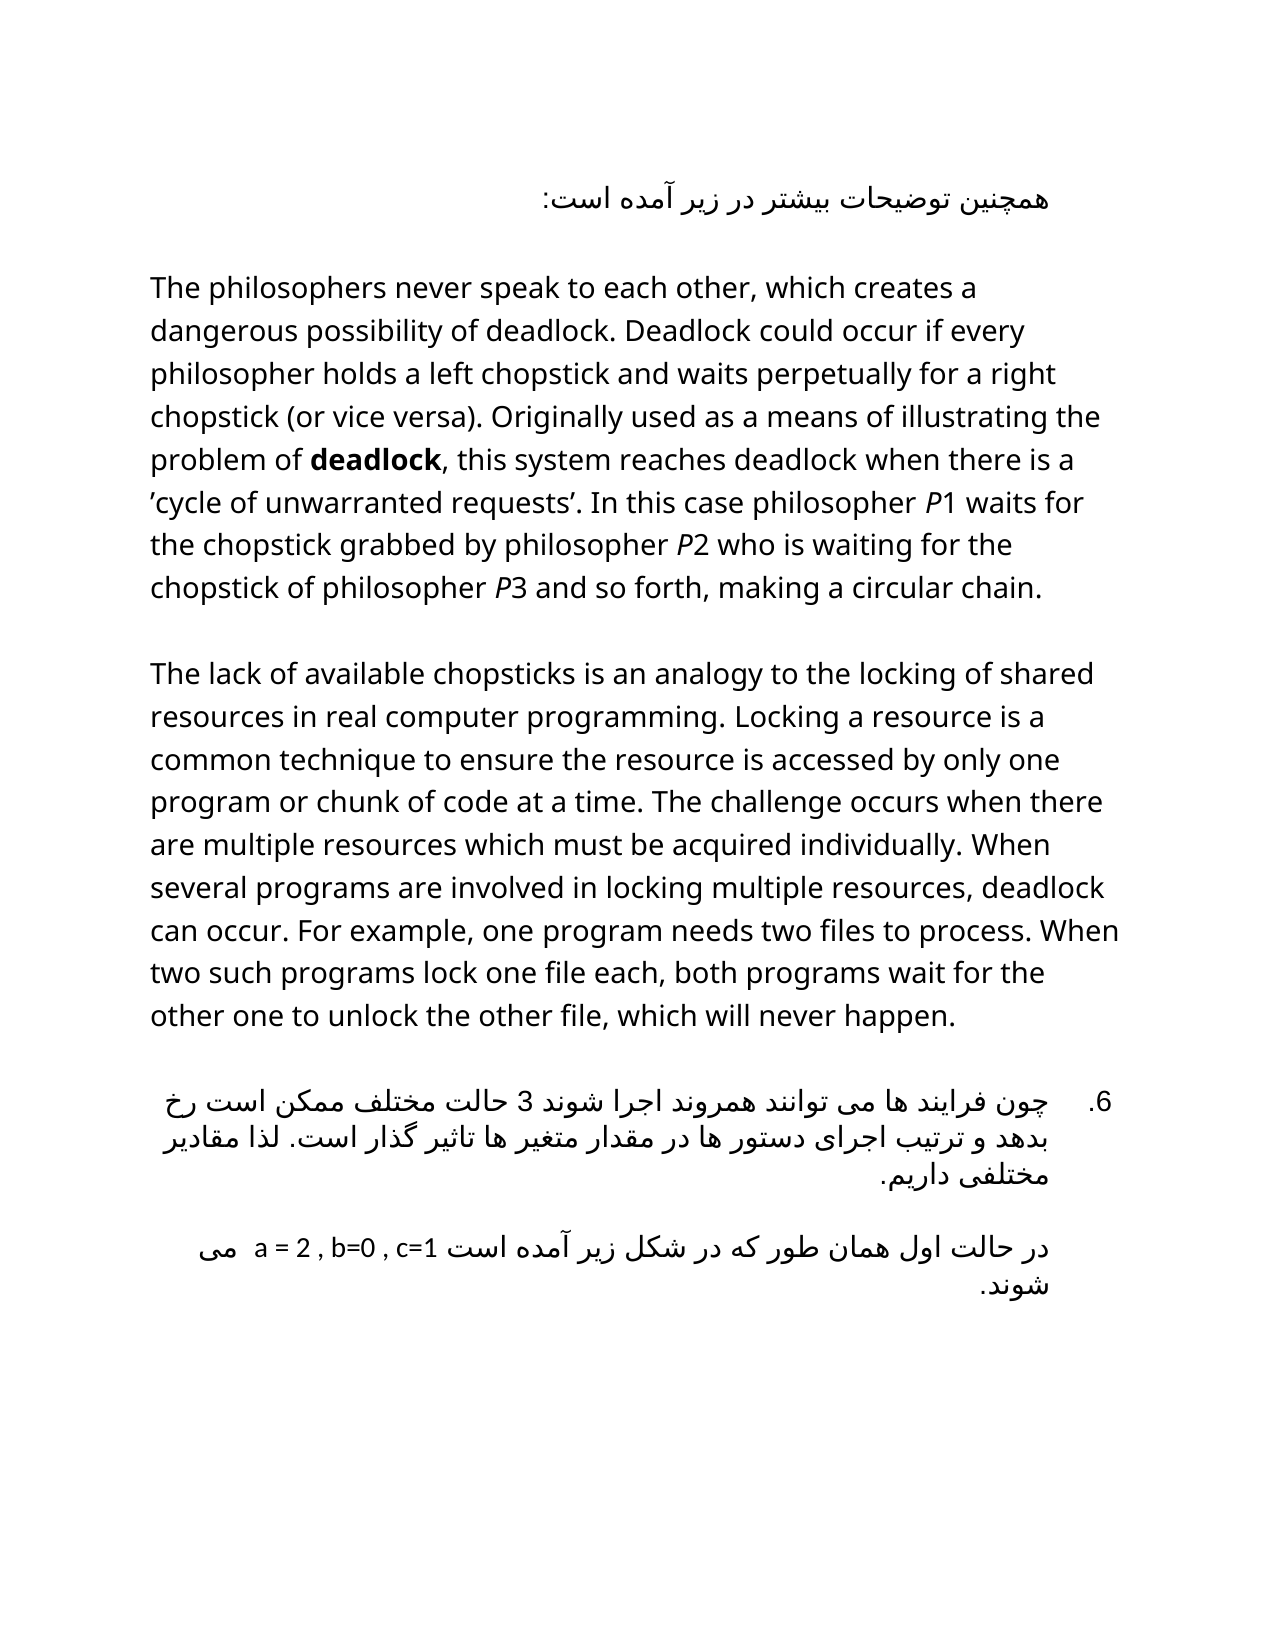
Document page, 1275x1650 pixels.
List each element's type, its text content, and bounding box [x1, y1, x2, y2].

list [150, 150, 1087, 215]
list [150, 1084, 1087, 1332]
text The philosophers never speak to each other, which creates a dangerous possibility of deadlock. Deadlock could occur if every philosopher holds a left chopstick and waits perpetually for a right chopstick (or vice versa). Originally used as a means of illustrating the problem of deadlock, this system reaches deadlock when there is a ’cycle of unwarranted requests’. In this case philosopher P1 waits for the chopstick grabbed by philosopher P2 who is waiting for the chopstick of philosopher P3 and so forth, making a circular chain. The lack of available chopsticks is an analogy to the locking of shared resources in real computer programming. Locking a resource is a common technique to ensure the resource is accessed by only one program or chunk of code at a time. The challenge occurs when there are multiple resources which must be acquired individually. When several programs are involved in locking multiple resources, deadlock can occur. For example, one program needs two files to process. When two such programs lock one file each, both programs wait for the other one to unlock the other file, which will never happen. [150, 234, 1125, 1066]
